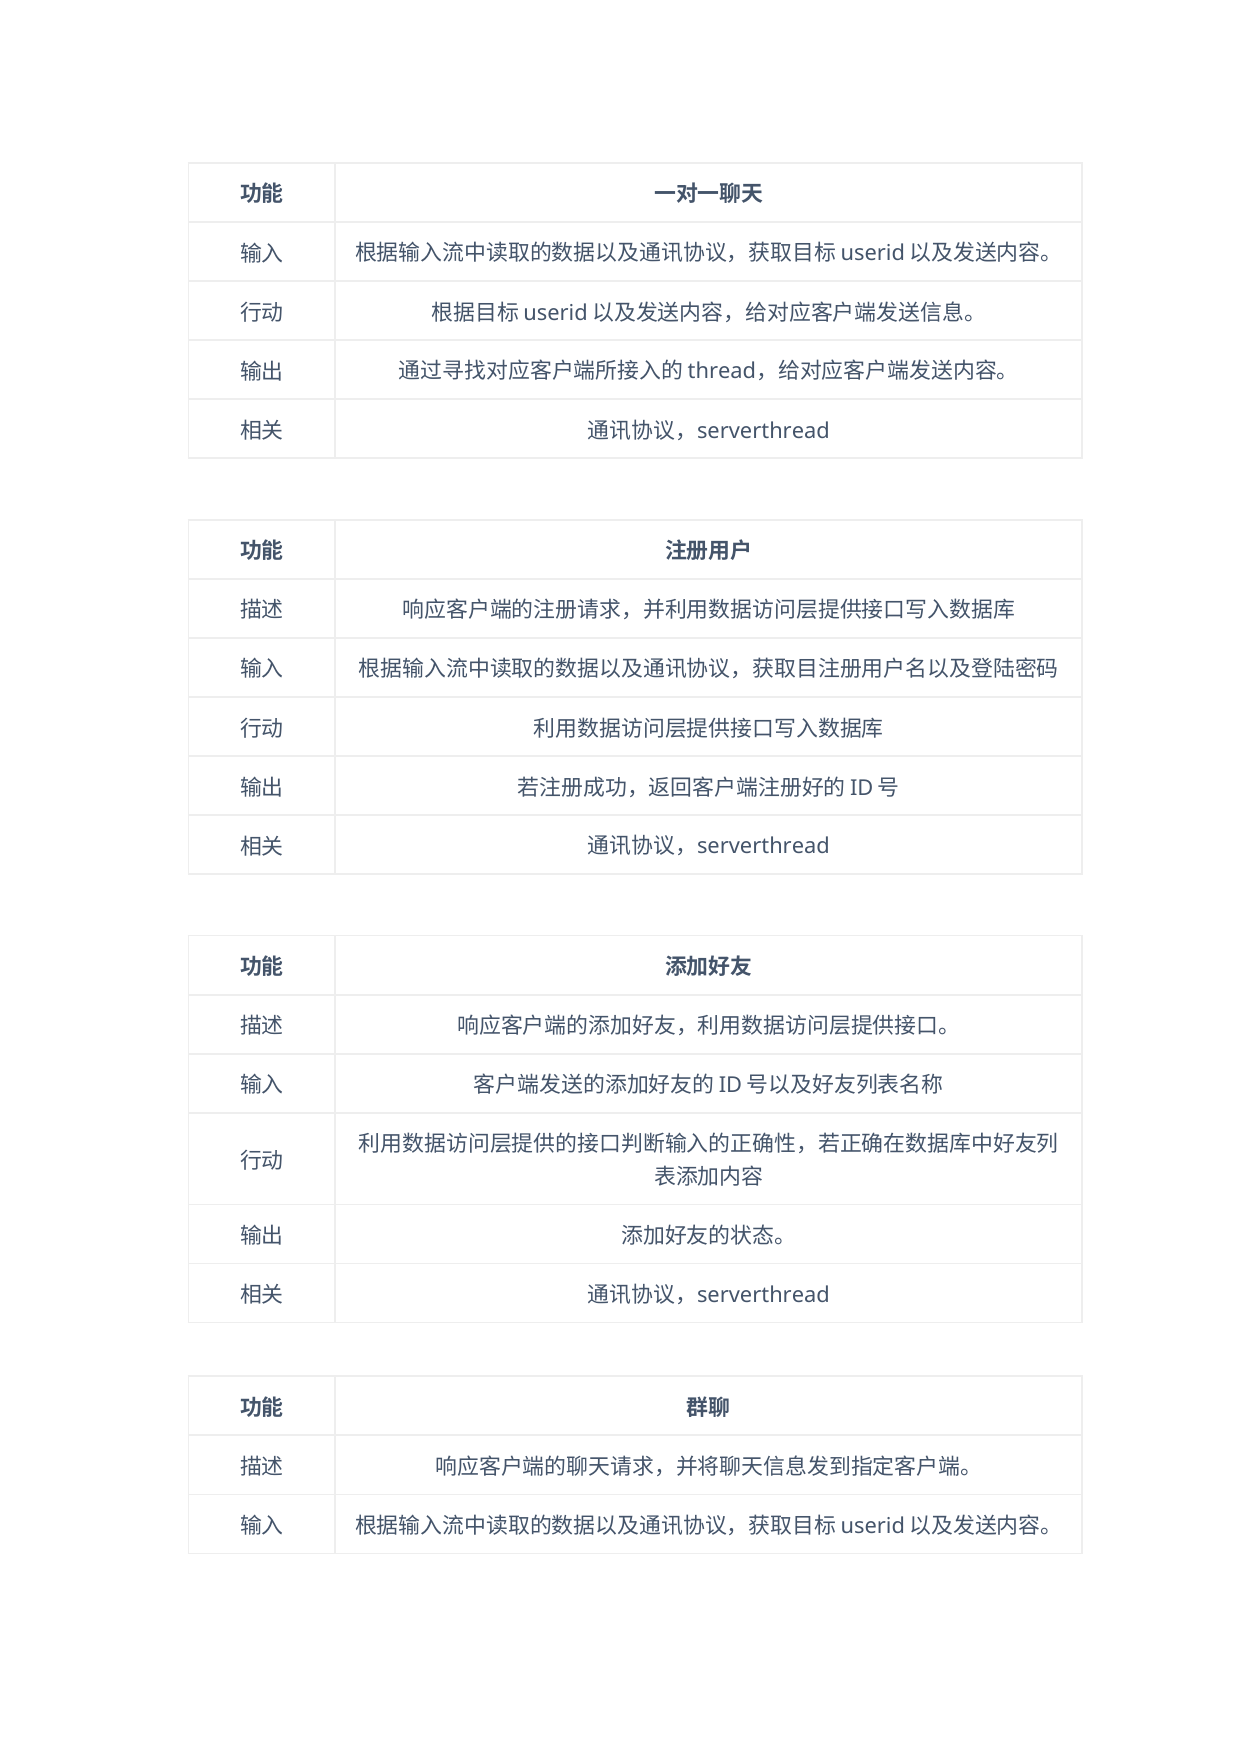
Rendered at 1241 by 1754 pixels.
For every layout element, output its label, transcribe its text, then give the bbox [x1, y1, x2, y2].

table_cell 相关 [189, 1264, 334, 1322]
table_cell 描述 [189, 580, 334, 637]
table_cell 通讯协议，serverthread [336, 400, 1081, 457]
table_cell 根据输入流中读取的数据以及通讯协议，获取目标userid以及发送内容。 [336, 223, 1081, 280]
table_cell 输入 [189, 1495, 334, 1552]
table_cell 描述 [189, 1436, 334, 1493]
table_cell 描述 [189, 996, 334, 1053]
table_cell 通讯协议，serverthread [336, 816, 1081, 873]
table_cell 输入 [189, 223, 334, 280]
table_cell 通过寻找对应客户端所接入的thread，给对应客户端发送内容。 [336, 341, 1081, 398]
table_cell 行动 [189, 282, 334, 339]
table_cell 输出 [189, 1205, 334, 1263]
table_header 功能 [189, 164, 334, 221]
table_header 一对一聊天 [336, 164, 1081, 221]
table_header 群聊 [336, 1377, 1081, 1434]
table_cell 响应客户端的注册请求，并利用数据访问层提供接口写入数据库 [336, 580, 1081, 637]
table_cell 行动 [189, 698, 334, 755]
table_header 添加好友 [336, 936, 1081, 994]
table_header 功能 [189, 521, 334, 578]
table_cell 相关 [189, 816, 334, 873]
table_cell 客户端发送的添加好友的ID号以及好友列表名称 [336, 1055, 1081, 1112]
table_cell 根据输入流中读取的数据以及通讯协议，获取目标userid以及发送内容。 [336, 1495, 1081, 1552]
table_cell 输出 [189, 341, 334, 398]
table_cell 利用数据访问层提供接口写入数据库 [336, 698, 1081, 755]
table_cell 根据输入流中读取的数据以及通讯协议，获取目注册用户名以及登陆密码 [336, 639, 1081, 696]
table_header 注册用户 [336, 521, 1081, 578]
table_cell 输出 [189, 757, 334, 814]
table_cell 相关 [189, 400, 334, 457]
table_cell 输入 [189, 639, 334, 696]
table_cell 响应客户端的聊天请求，并将聊天信息发到指定客户端。 [336, 1436, 1081, 1493]
table_cell 添加好友的状态。 [336, 1205, 1081, 1263]
table_cell 通讯协议，serverthread [336, 1264, 1081, 1322]
table_header 功能 [189, 1377, 334, 1434]
table_cell 若注册成功，返回客户端注册好的ID号 [336, 757, 1081, 814]
table_cell 根据目标userid以及发送内容，给对应客户端发送信息。 [336, 282, 1081, 339]
table_header 功能 [189, 936, 334, 994]
table_cell 输入 [189, 1055, 334, 1112]
table_cell 响应客户端的添加好友，利用数据访问层提供接口。 [336, 996, 1081, 1053]
table_cell 利用数据访问层提供的接口判断输入的正确性，若正确在数据库中好友列表添加内容 [336, 1114, 1081, 1203]
table_cell 行动 [189, 1114, 334, 1203]
